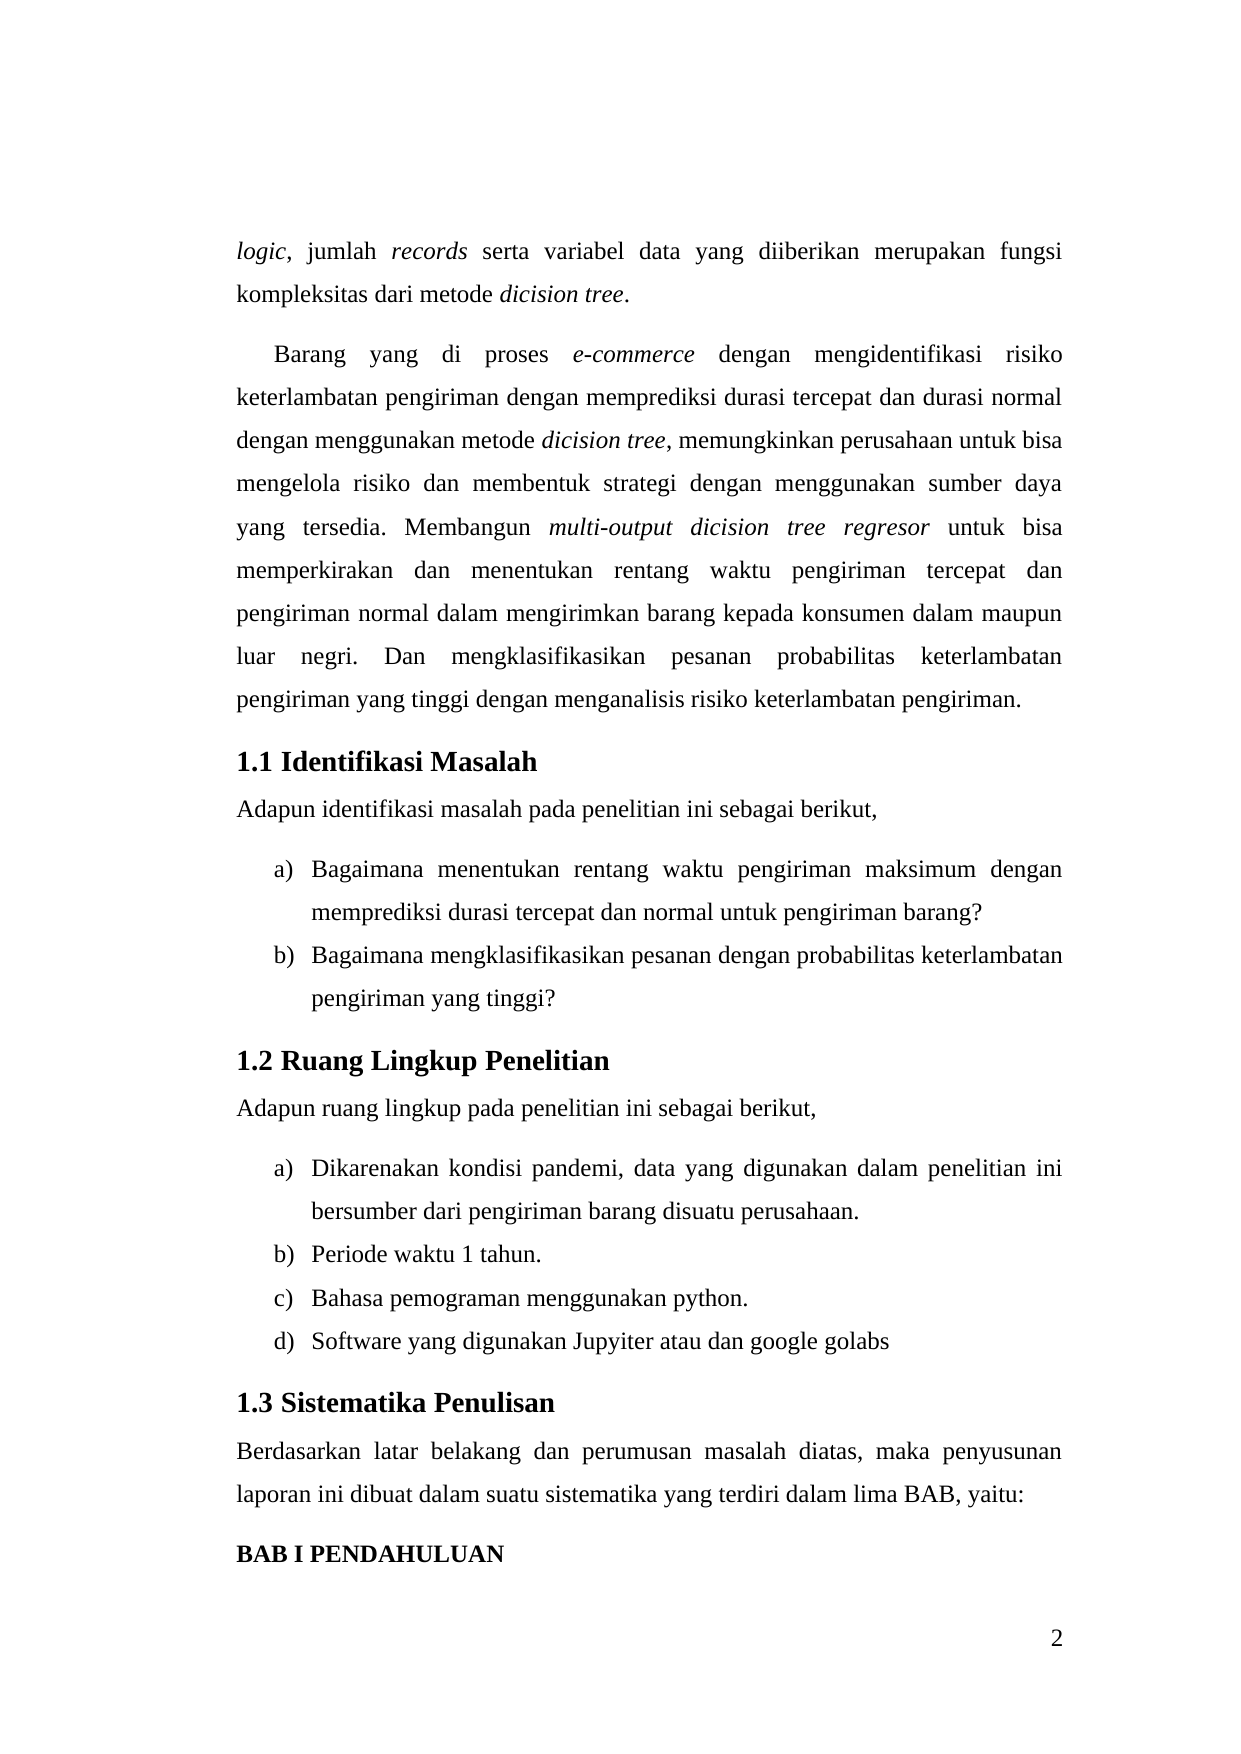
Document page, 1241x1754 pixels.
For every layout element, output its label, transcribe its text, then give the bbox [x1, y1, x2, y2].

list Software yang digunakan Jupyiter atau dan google golabs [274, 1326, 1063, 1354]
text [236, 236, 1063, 308]
list Bagaimana menentukan rentang waktu pengiriman maksimum dengan memprediksi durasi tercepat dan normal untuk pengiriman barang? [274, 854, 1063, 926]
text Adapun ruang lingkup pada penelitian ini sebagai berikut, [236, 1093, 1063, 1122]
list BAB I PENDAHULUAN [236, 1539, 1063, 1568]
list Bahasa pemograman menggunakan python. [274, 1283, 1063, 1311]
text Barang yang di proses e-commerce dengan mengidentifikasi risiko keterlambatan pengiriman dengan memprediksi durasi tercepat dan durasi normal dengan menggunakan metode dicision tree, memungkinkan perusahaan untuk bisa mengelola risiko dan membentuk strategi dengan menggunakan sumber daya yang tersedia. Membangun multi-output dicision tree regresor untuk bisa memperkirakan dan menentukan rentang waktu pengiriman tercepat dan pengiriman normal dalam mengirimkan barang kepada konsumen dalam maupun luar negri. Dan mengklasifikasikan pesanan probabilitas keterlambatan pengiriman yang tinggi dengan menganalisis risiko keterlambatan pengiriman. [236, 339, 1063, 713]
text Adapun identifikasi masalah pada penelitian ini sebagai berikut, [236, 794, 1063, 823]
list Periode waktu 1 tahun. [274, 1239, 1063, 1268]
list Bagaimana mengklasifikasikan pesanan dengan probabilitas keterlambatan pengiriman yang tinggi? [274, 940, 1063, 1012]
subtitle Identifikasi Masalah [236, 744, 1063, 777]
subtitle Sistematika Penulisan [236, 1386, 1063, 1419]
list Dikarenakan kondisi pandemi, data yang digunakan dalam penelitian ini bersumber dari pengiriman barang disuatu perusahaan. [274, 1153, 1063, 1225]
subtitle Ruang Lingkup Penelitian [236, 1043, 1063, 1077]
text Berdasarkan latar belakang dan perumusan masalah diatas, maka penyusunan laporan ini dibuat dalam suatu sistematika yang terdiri dalam lima BAB, yaitu: [236, 1436, 1063, 1508]
